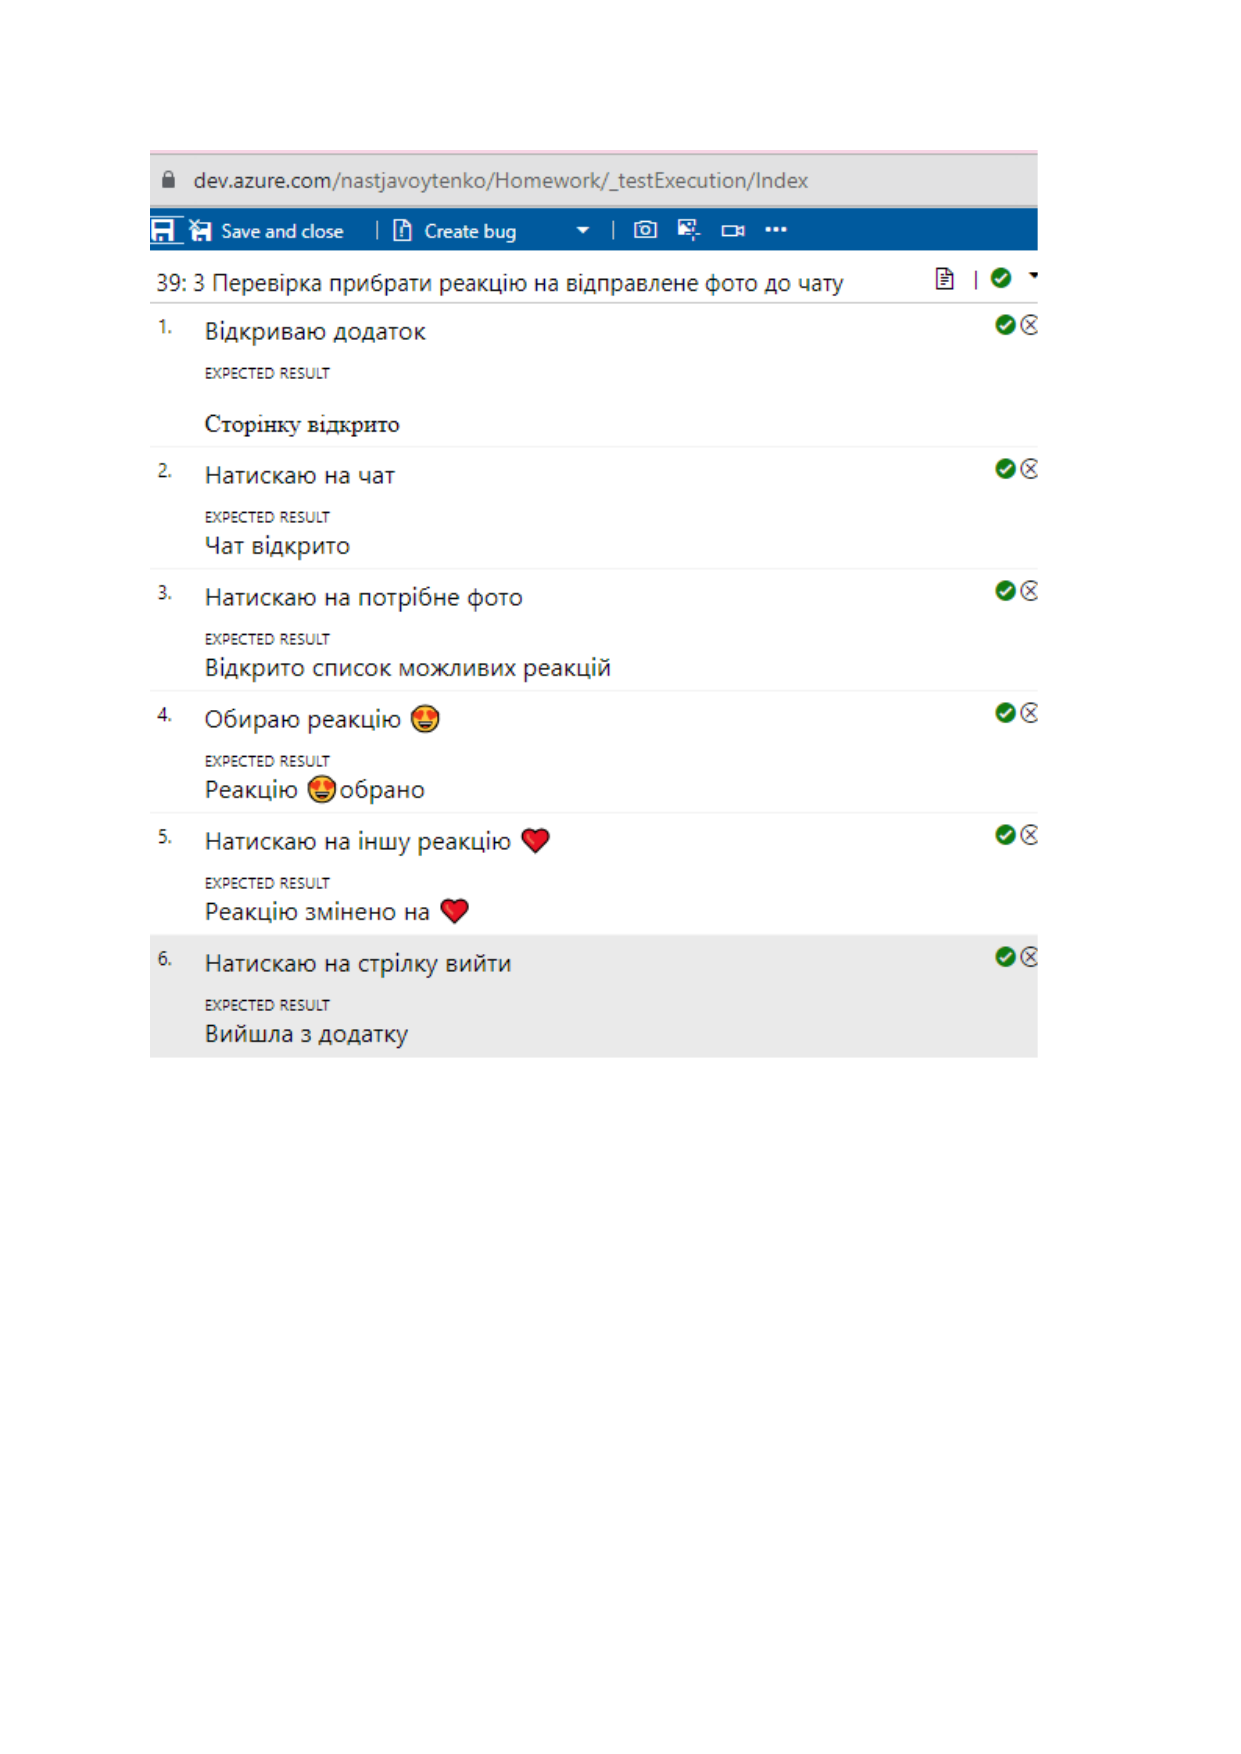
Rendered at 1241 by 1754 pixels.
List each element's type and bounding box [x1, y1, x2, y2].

picture [150, 150, 1038, 1061]
